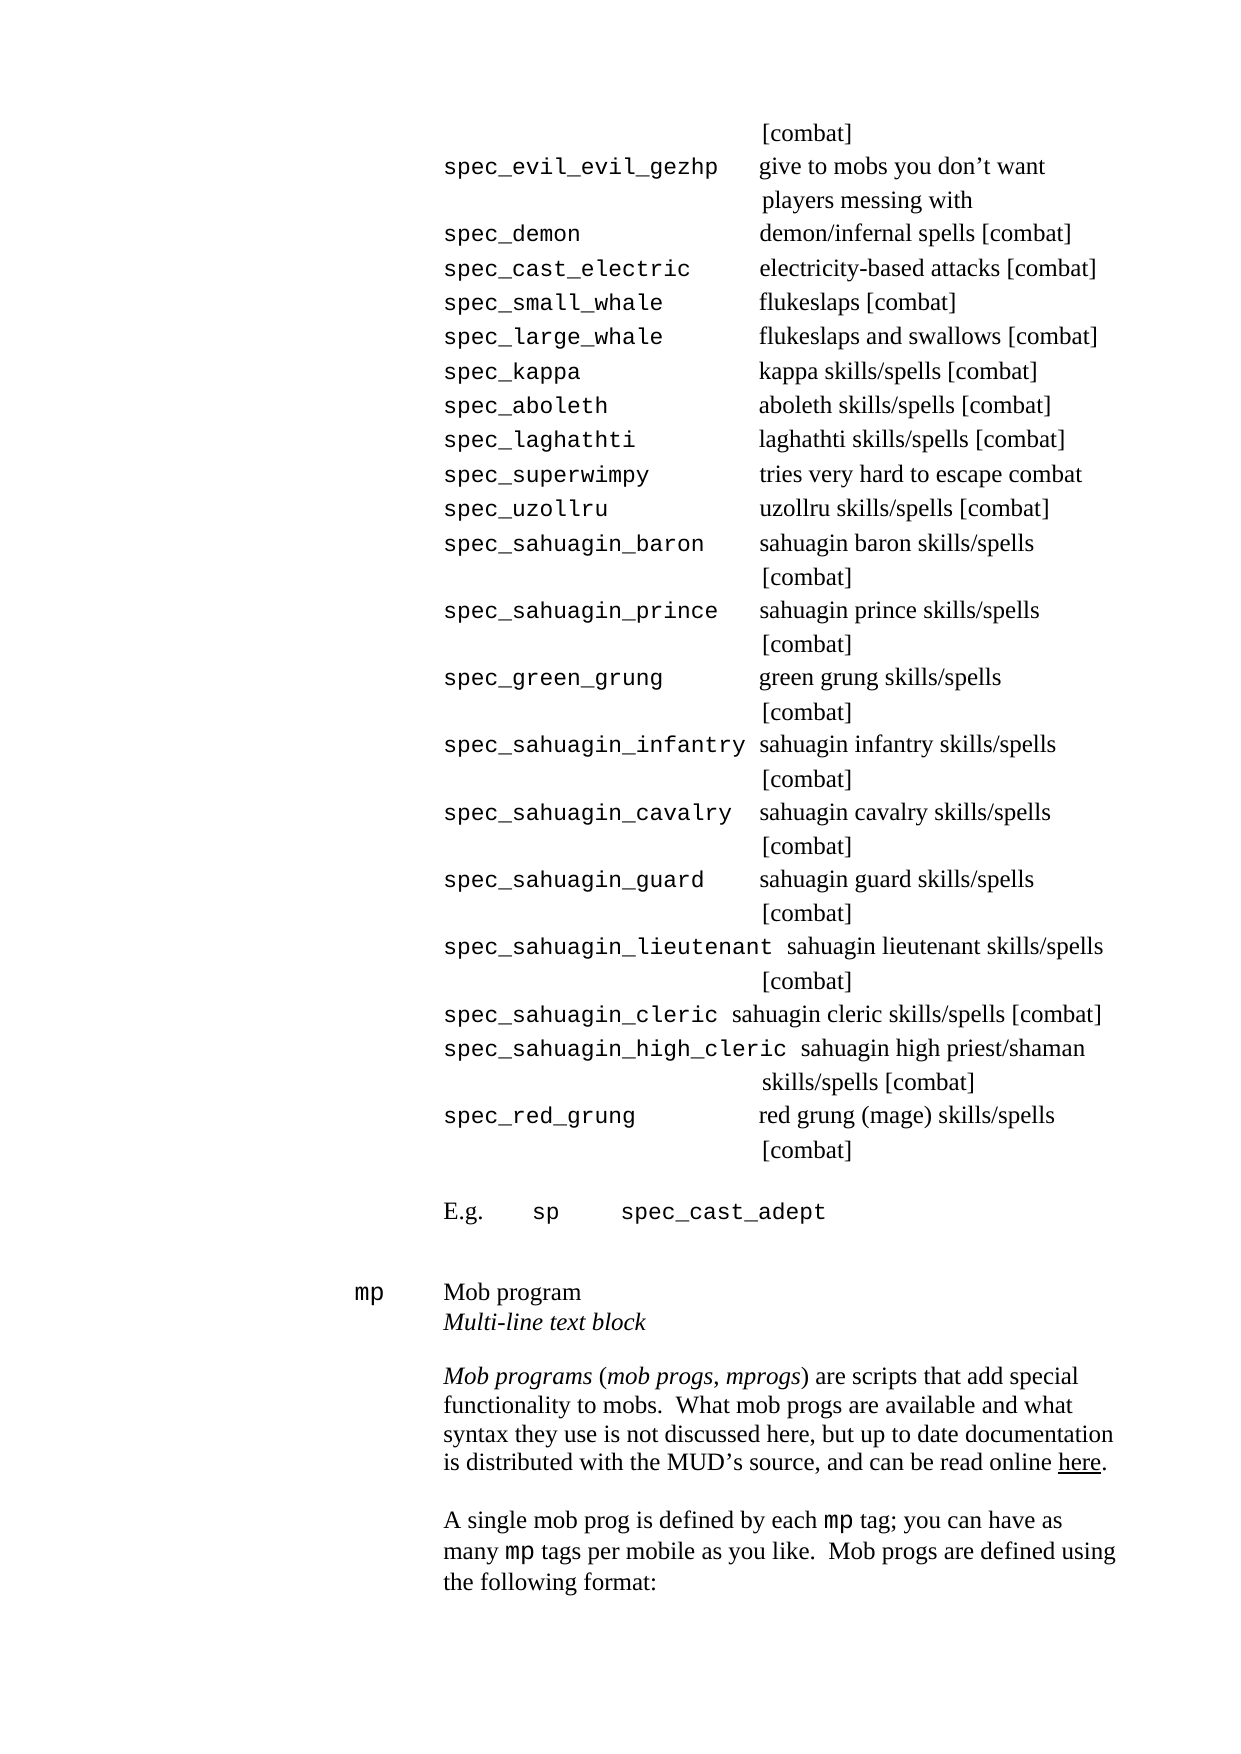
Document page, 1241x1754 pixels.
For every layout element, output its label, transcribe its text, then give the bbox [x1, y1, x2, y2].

text spec_small_whale flukeslaps [combat] [443, 287, 1122, 317]
text spec_red_grung red grung (mage) skills/spells [443, 1100, 1122, 1131]
text spec_aboleth aboleth skills/spells [combat] [443, 390, 1122, 420]
text spec_demon demon/infernal spells [combat] [443, 218, 1122, 248]
text spec_superwimpy tries very hard to escape combat [443, 459, 1122, 489]
text [combat] [443, 898, 1122, 927]
text [combat] [443, 562, 1122, 591]
text spec_kappa kappa skills/spells [combat] [443, 356, 1122, 386]
text [combat] [443, 697, 1122, 725]
text spec_laghathti laghathti skills/spells [combat] [443, 424, 1122, 455]
text spec_large_whale flukeslaps and swallows [combat] [443, 321, 1122, 352]
text spec_sahuagin_infantry sahuagin infantry skills/spells [443, 729, 1122, 760]
text spec_sahuagin_cleric sahuagin cleric skills/spells [combat] [443, 999, 1122, 1029]
text spec_cast_electric electricity-based attacks [combat] [443, 253, 1122, 283]
text spec_green_grung green grung skills/spells [443, 662, 1122, 692]
text spec_sahuagin_baron sahuagin baron skills/spells [443, 528, 1122, 558]
text spec_sahuagin_cavalry sahuagin cavalry skills/spells [443, 797, 1122, 827]
subtitle Multi-line text block [443, 1307, 1122, 1336]
text [combat] [443, 831, 1122, 860]
text spec_sahuagin_lieutenant sahuagin lieutenant skills/spells [443, 931, 1122, 962]
text [combat] [443, 764, 1122, 793]
text [combat] [443, 629, 1122, 658]
text spec_sahuagin_prince sahuagin prince skills/spells [443, 595, 1122, 625]
text skills/spells [combat] [443, 1067, 1122, 1096]
text spec_evil_evil_gezhp give to mobs you don’t want [443, 151, 1122, 181]
text mp Mob program [354, 1277, 1122, 1307]
text E.g. sp spec_cast_adept [177, 1196, 1122, 1227]
text [combat] [443, 1135, 1122, 1192]
text spec_sahuagin_guard sahuagin guard skills/spells [443, 864, 1122, 894]
text spec_sahuagin_high_cleric sahuagin high priest/shaman [443, 1033, 1122, 1063]
text [combat] [443, 118, 1122, 147]
text players messing with [443, 185, 1122, 214]
text spec_uzollru uzollru skills/spells [combat] [443, 493, 1122, 523]
text [combat] [443, 966, 1122, 994]
